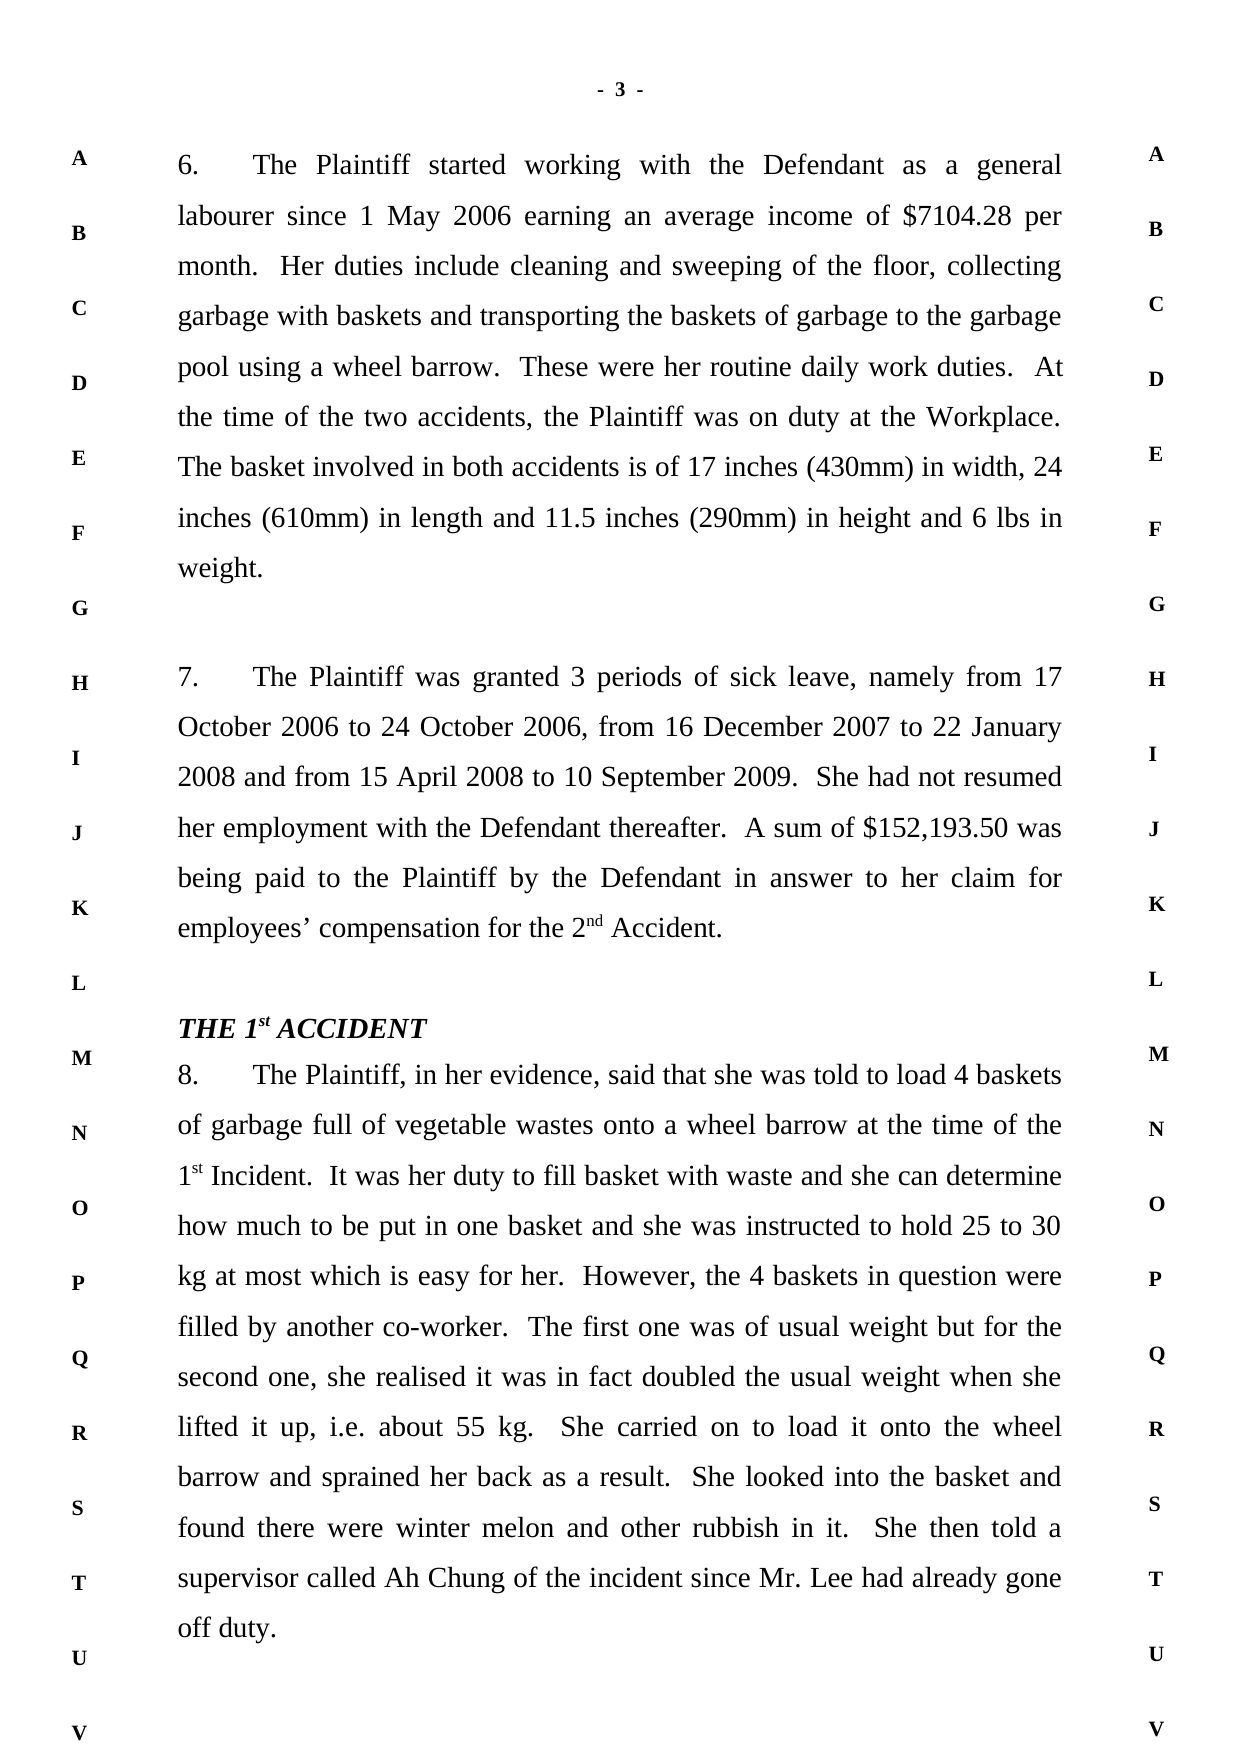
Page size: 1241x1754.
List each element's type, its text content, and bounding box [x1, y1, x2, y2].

list The Plaintiff, in her evidence, said that she was told to load 4 baskets of garbage full of vegetable wastes onto a wheel barrow at the time of the 1st Incident. It was her duty to fill basket with waste and she can determine how much to be put in one basket and she was instructed to hold 25 to 30 kg at most which is easy for her. However, the 4 baskets in question were filled by another co-worker. The first one was of usual weight but for the second one, she realised it was in fact doubled the usual weight when she lifted it up, i.e. about 55 kg. She carried on to load it onto the wheel barrow and sprained her back as a result. She looked into the basket and found there were winter melon and other rubbish in it. She then told a supervisor called Ah Chung of the incident since Mr. Lee had already gone off duty. [177, 1057, 1063, 1644]
list THE 1st ACCIDENT [177, 1011, 1063, 1045]
list The Plaintiff was granted 3 periods of sick leave, namely from 17 October 2006 to 24 October 2006, from 16 December 2007 to 22 January 2008 and from 15 April 2008 to 10 September 2009. She had not resumed her employment with the Defendant thereafter. A sum of $152,193.50 was being paid to the Plaintiff by the Defendant in answer to her claim for employees’ compensation for the 2nd Accident. [177, 659, 1063, 944]
list The Plaintiff started working with the Defendant as a general labourer since 1 May 2006 earning an average income of $7104.28 per month. Her duties include cleaning and sweeping of the floor, collecting garbage with baskets and transporting the baskets of garbage to the garbage pool using a wheel barrow. These were her routine daily work duties. At the time of the two accidents, the Plaintiff was on duty at the Workplace. The basket involved in both accidents is of 17 inches (430mm) in width, 24 inches (610mm) in length and 11.5 inches (290mm) in height and 6 lbs in weight. [177, 148, 1063, 584]
